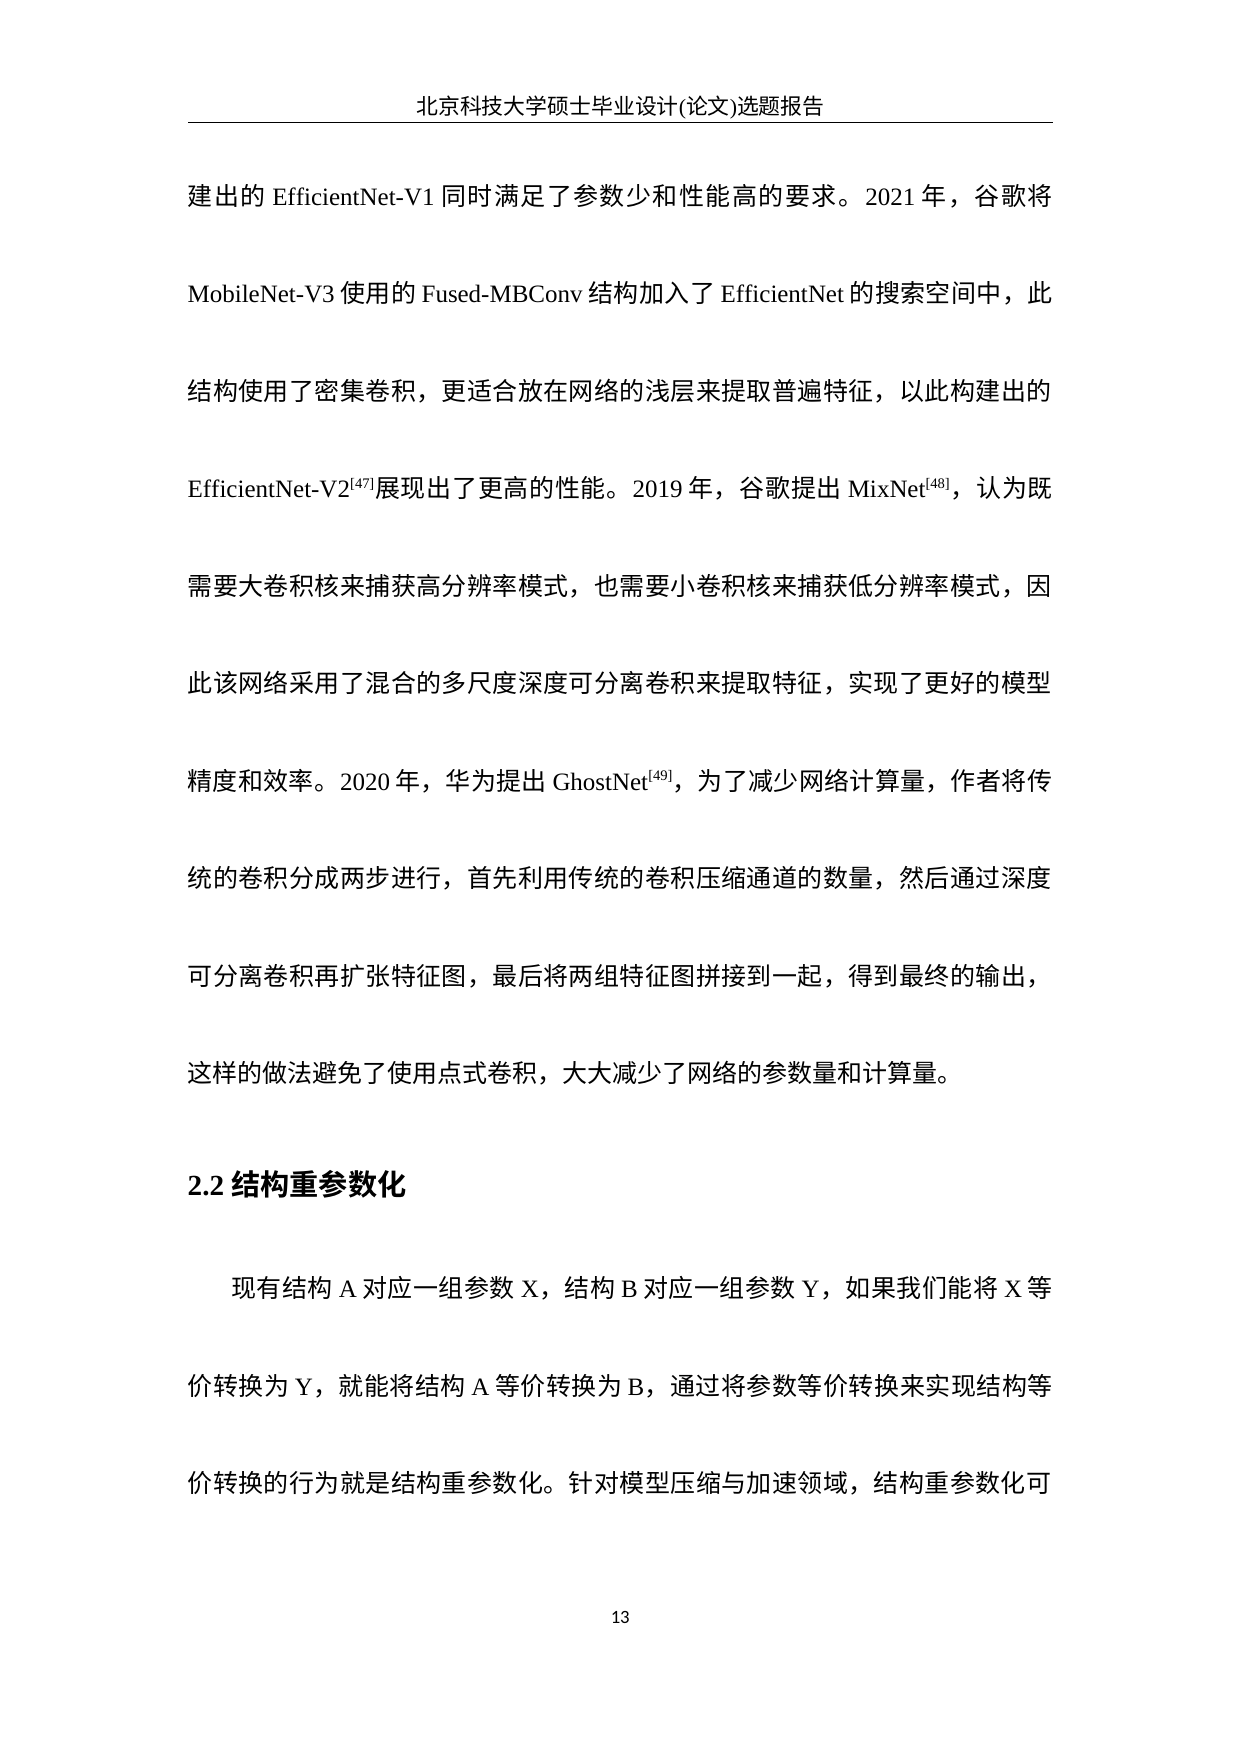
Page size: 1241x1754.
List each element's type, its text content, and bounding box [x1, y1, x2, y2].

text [187, 162, 1053, 1104]
text 2.2 结构重参数化 [187, 1150, 1053, 1215]
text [187, 1254, 1053, 1514]
